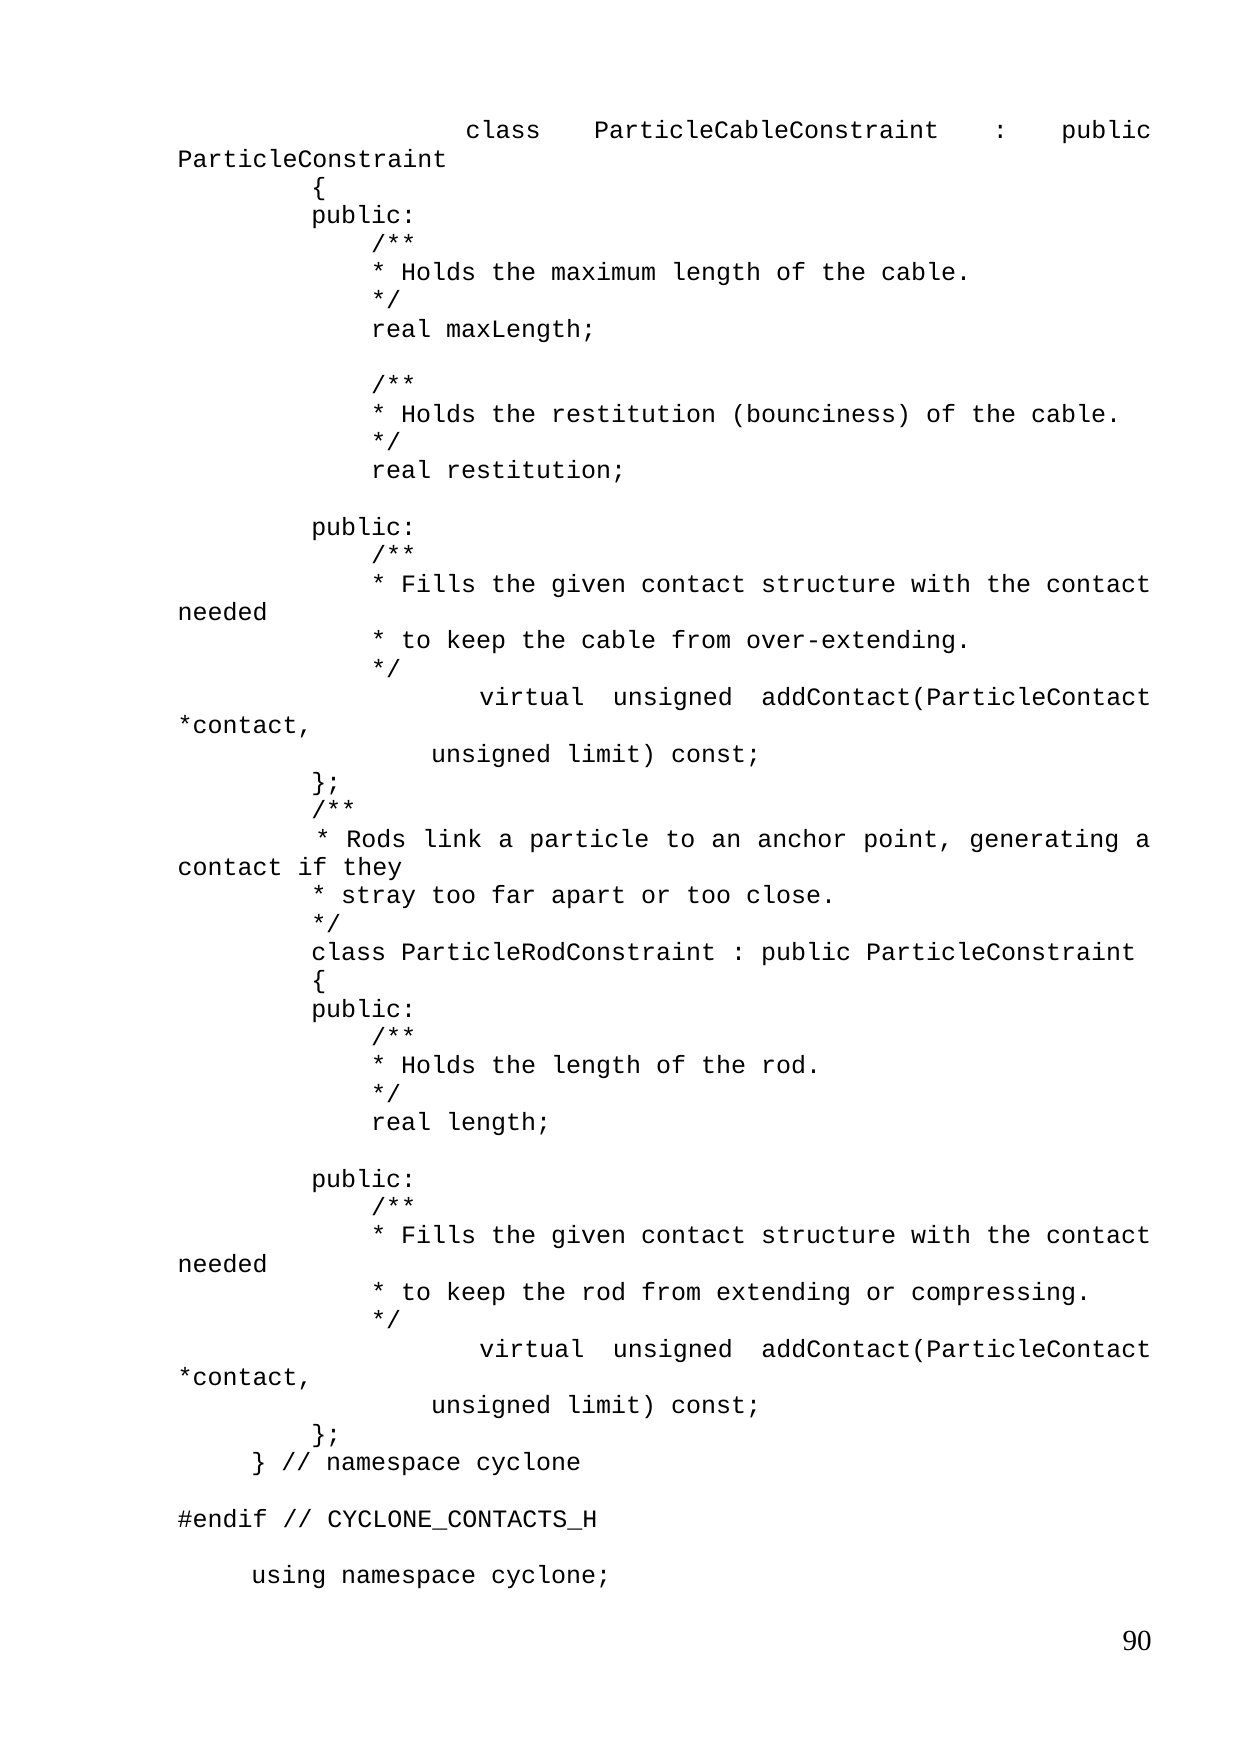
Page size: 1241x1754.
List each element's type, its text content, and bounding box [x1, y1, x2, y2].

text }; [177, 770, 1152, 798]
text */ [177, 430, 1152, 458]
text { [177, 175, 1152, 203]
text real restitution; [177, 458, 1152, 486]
text */ [177, 1081, 1152, 1110]
text public: [177, 203, 1152, 231]
text real length; [177, 1110, 1152, 1138]
text public: [177, 996, 1152, 1025]
text * Fills the given contact structure with the contact needed [177, 571, 1152, 628]
text /** [177, 373, 1152, 401]
text * to keep the cable from over-extending. [177, 628, 1152, 656]
text real maxLength; [177, 316, 1152, 345]
text class ParticleCableConstraint : public ParticleConstraint [177, 118, 1152, 175]
text /** [177, 1195, 1152, 1223]
text unsigned limit) const; [177, 1393, 1152, 1421]
text #endif // CYCLONE_CONTACTS_H [177, 1506, 1152, 1535]
text * Holds the restitution (bounciness) of the cable. [177, 401, 1152, 430]
text using namespace cyclone; [177, 1563, 1152, 1591]
text virtual unsigned addContact(ParticleContact *contact, [177, 685, 1152, 741]
text * Holds the maximum length of the cable. [177, 260, 1152, 288]
text virtual unsigned addContact(ParticleContact *contact, [177, 1336, 1152, 1393]
text /** [177, 798, 1152, 826]
text * Rods link a particle to an anchor point, generating a contact if they [177, 826, 1152, 883]
text */ [177, 288, 1152, 316]
text }; [177, 1421, 1152, 1450]
text /** [177, 1025, 1152, 1053]
text */ [177, 656, 1152, 685]
text { [177, 968, 1152, 996]
text class ParticleRodConstraint : public ParticleConstraint [177, 940, 1152, 968]
text * Fills the given contact structure with the contact needed [177, 1223, 1152, 1280]
text /** [177, 231, 1152, 260]
text * to keep the rod from extending or compressing. [177, 1280, 1152, 1308]
text public: [177, 1166, 1152, 1195]
text public: [177, 515, 1152, 543]
text } // namespace cyclone [177, 1450, 1152, 1478]
text unsigned limit) const; [177, 741, 1152, 770]
text * stray too far apart or too close. [177, 883, 1152, 911]
text /** [177, 543, 1152, 571]
text * Holds the length of the rod. [177, 1053, 1152, 1081]
text */ [177, 1308, 1152, 1336]
text */ [177, 911, 1152, 940]
